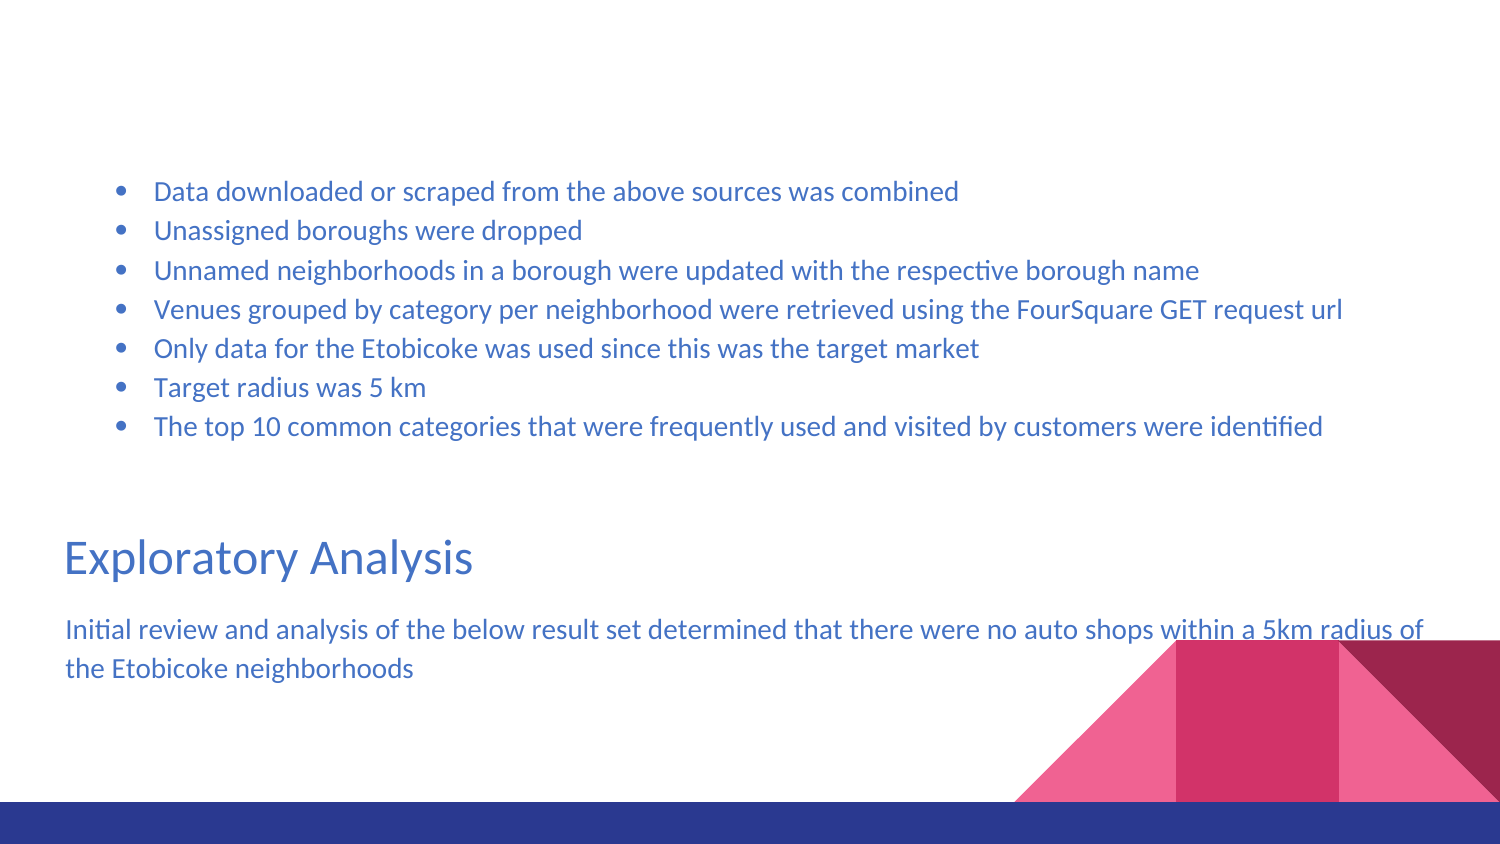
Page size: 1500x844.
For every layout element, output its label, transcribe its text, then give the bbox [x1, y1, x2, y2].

text Initial review and analysis of the below result set determined that there were no auto shops within a 5km radius of the Etobicoke neighborhoods [65, 611, 1454, 686]
list Target radius was 5 km [116, 369, 1444, 405]
list The top 10 common categories that were frequently used and visited by customers were identified [116, 408, 1444, 444]
list Unassigned boroughs were dropped [116, 212, 1444, 248]
list Venues grouped by category per neighborhood were retrieved using the FourSquare GET request url [116, 291, 1444, 326]
list Data downloaded or scraped from the above sources was combined [116, 173, 1444, 209]
subtitle Exploratory Analysis [64, 526, 1454, 587]
list Only data for the Etobicoke was used since this was the target market [116, 330, 1444, 366]
list Unnamed neighborhoods in a borough were updated with the respective borough name [116, 252, 1444, 287]
